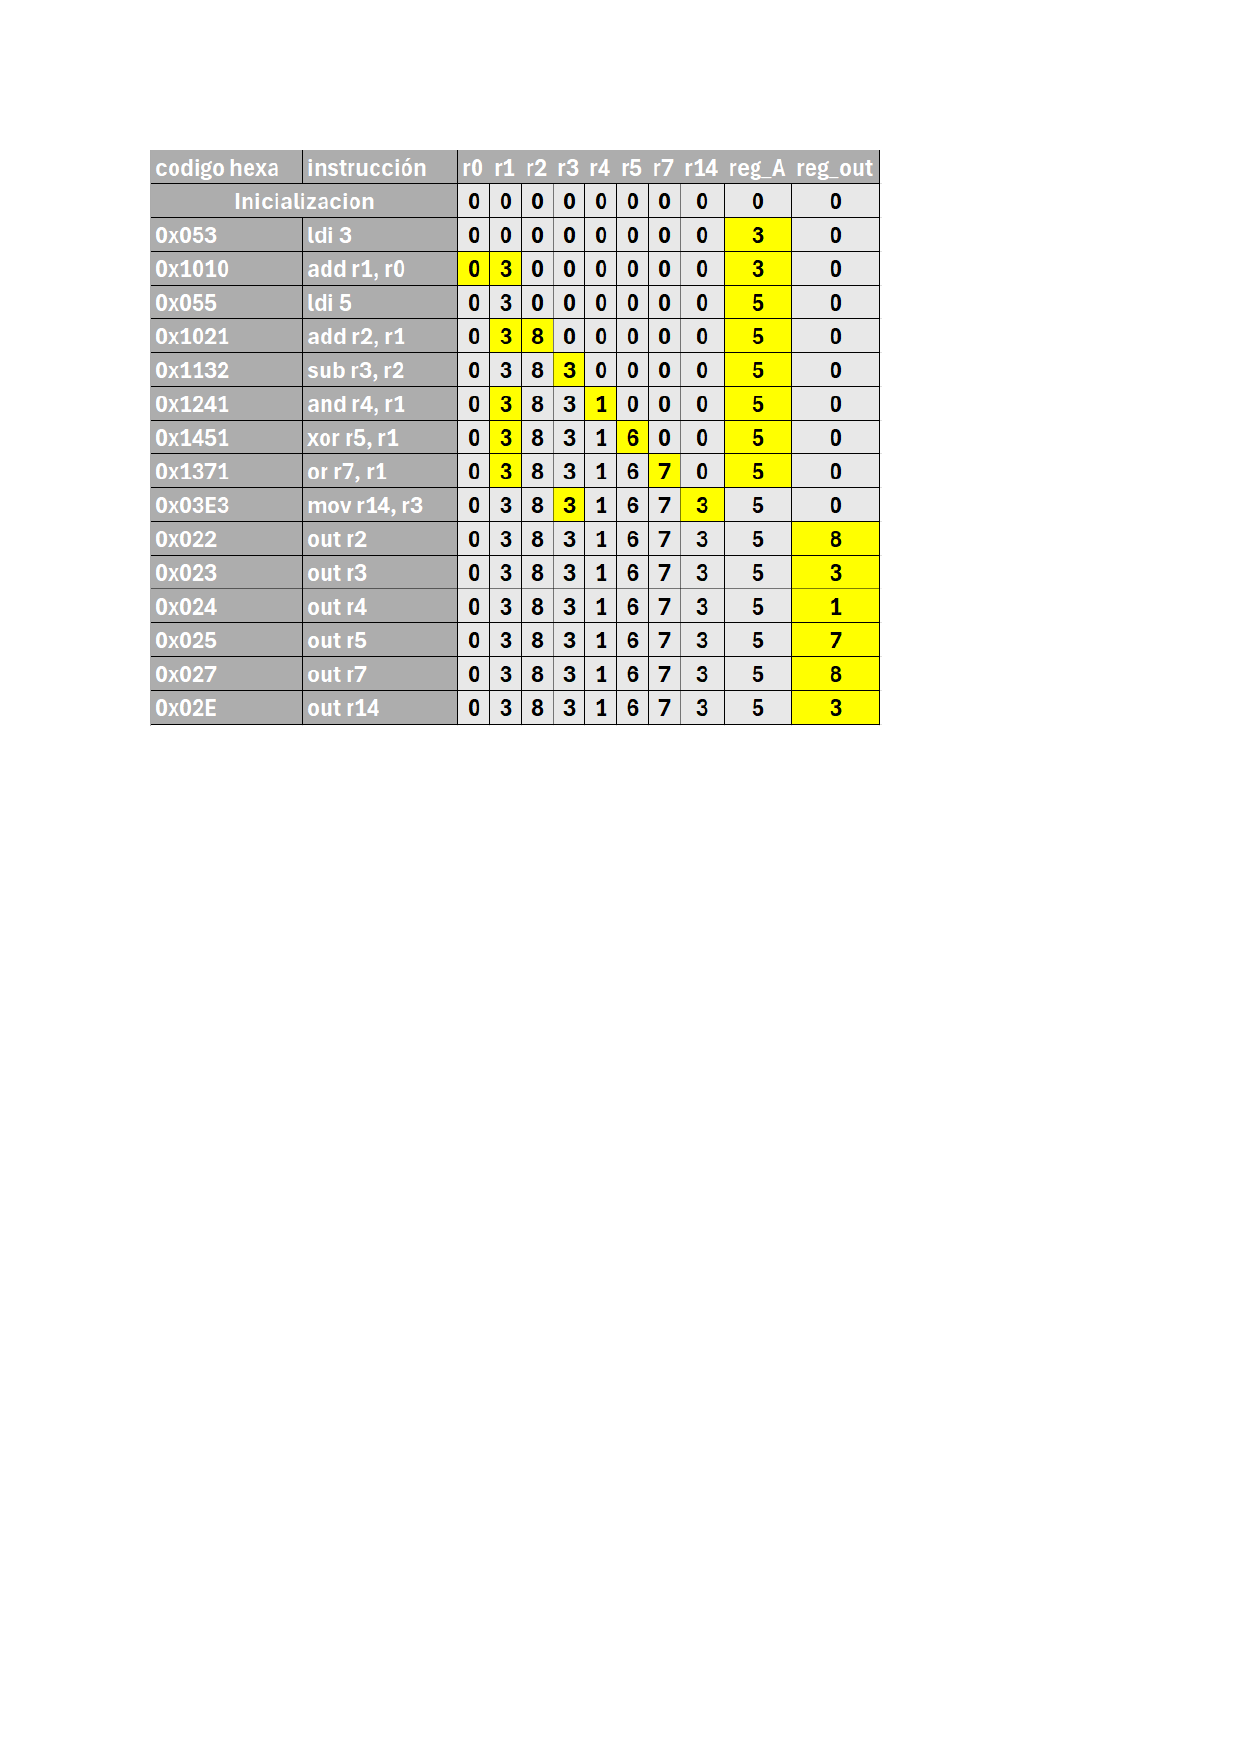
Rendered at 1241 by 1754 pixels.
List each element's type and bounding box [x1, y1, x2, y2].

picture [150, 150, 882, 726]
